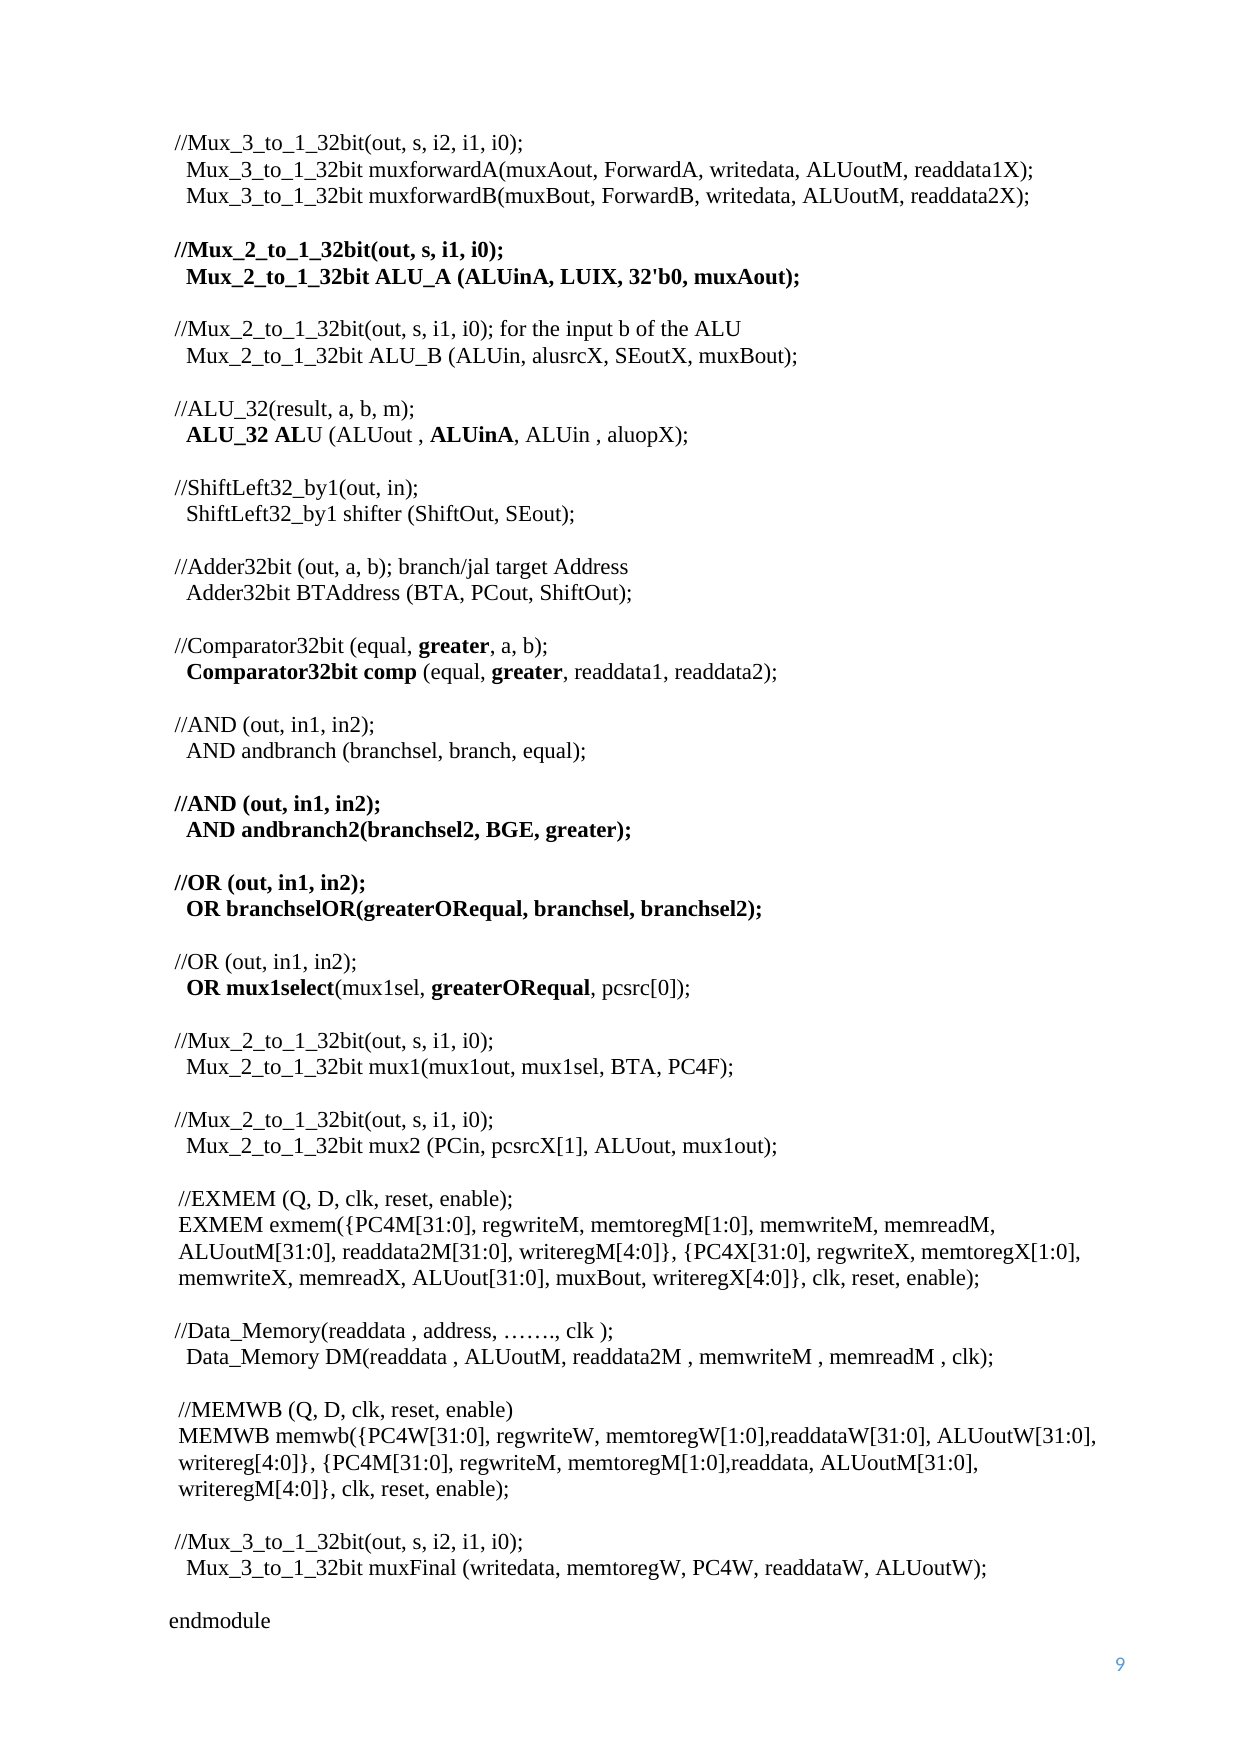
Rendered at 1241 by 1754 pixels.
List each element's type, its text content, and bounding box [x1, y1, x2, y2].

list Mux_2_to_1_32bit mux2 (PCin, pcsrcX[1], ALUout, mux1out); [169, 1132, 1125, 1159]
list AND andbranch (branchsel, branch, equal); [169, 737, 1125, 763]
list //MEMWB (Q, D, clk, reset, enable) [178, 1396, 1125, 1422]
list OR mux1select(mux1sel, greaterORequal, pcsrc[0]); [169, 974, 1125, 1001]
list //Mux_2_to_1_32bit(out, s, i1, i0); for the input b of the ALU [169, 316, 1125, 342]
list //EXMEM (Q, D, clk, reset, enable); [178, 1185, 1125, 1212]
list Comparator32bit comp (equal, greater, readdata1, readdata2); [169, 658, 1125, 684]
list Mux_2_to_1_32bit ALU_A (ALUinA, LUIX, 32'b0, muxAout); [169, 263, 1125, 289]
list //Mux_3_to_1_32bit(out, s, i2, i1, i0); [169, 129, 1125, 156]
list //Mux_3_to_1_32bit(out, s, i2, i1, i0); [169, 1528, 1125, 1554]
list ShiftLeft32_by1 shifter (ShiftOut, SEout); [169, 500, 1125, 526]
list //Mux_2_to_1_32bit(out, s, i1, i0); [169, 236, 1125, 263]
list //ALU_32(result, a, b, m); [169, 394, 1125, 421]
list //Adder32bit (out, a, b); branch/jal target Address [169, 553, 1125, 579]
list //AND (out, in1, in2); [169, 711, 1125, 737]
list Mux_3_to_1_32bit muxforwardA(muxAout, ForwardA, writedata, ALUoutM, readdata1X); [169, 156, 1125, 182]
list Data_Memory DM(readdata , ALUoutM, readdata2M , memwriteM , memreadM , clk); [169, 1343, 1125, 1370]
list Mux_2_to_1_32bit mux1(mux1out, mux1sel, BTA, PC4F); [169, 1053, 1125, 1080]
list //OR (out, in1, in2); [169, 869, 1125, 895]
list AND andbranch2(branchsel2, BGE, greater); [169, 816, 1125, 843]
list EXMEM exmem({PC4M[31:0], regwriteM, memtoregM[1:0], memwriteM, memreadM, ALUoutM[31:0], readdata2M[31:0], writeregM[4:0]}, {PC4X[31:0], regwriteX, memtoregX[1:0], memwriteX, memreadX, ALUout[31:0], muxBout, writeregX[4:0]}, clk, reset, enable); [178, 1212, 1125, 1291]
list //Comparator32bit (equal, greater, a, b); [169, 632, 1125, 658]
list Adder32bit BTAddress (BTA, PCout, ShiftOut); [169, 579, 1125, 605]
list Mux_2_to_1_32bit ALU_B (ALUin, alusrcX, SEoutX, muxBout); [169, 342, 1125, 368]
list //Mux_2_to_1_32bit(out, s, i1, i0); [169, 1027, 1125, 1053]
list //ShiftLeft32_by1(out, in); [169, 474, 1125, 500]
list //Mux_2_to_1_32bit(out, s, i1, i0); [169, 1106, 1125, 1132]
list //OR (out, in1, in2); [169, 948, 1125, 974]
list Mux_3_to_1_32bit muxFinal (writedata, memtoregW, PC4W, readdataW, ALUoutW); [169, 1554, 1125, 1581]
list endmodule [169, 1607, 1125, 1633]
list //Data_Memory(readdata , address, ……., clk ); [169, 1317, 1125, 1343]
list MEMWB memwb({PC4W[31:0], regwriteW, memtoregW[1:0],readdataW[31:0], ALUoutW[31:0], writereg[4:0]}, {PC4M[31:0], regwriteM, memtoregM[1:0],readdata, ALUoutM[31:0], writeregM[4:0]}, clk, reset, enable); [178, 1422, 1125, 1501]
list Mux_3_to_1_32bit muxforwardB(muxBout, ForwardB, writedata, ALUoutM, readdata2X); [169, 182, 1125, 208]
list //AND (out, in1, in2); [169, 790, 1125, 816]
list OR branchselOR(greaterORequal, branchsel, branchsel2); [169, 895, 1125, 922]
list ALU_32 ALU (ALUout , ALUinA, ALUin , aluopX); [169, 421, 1125, 447]
